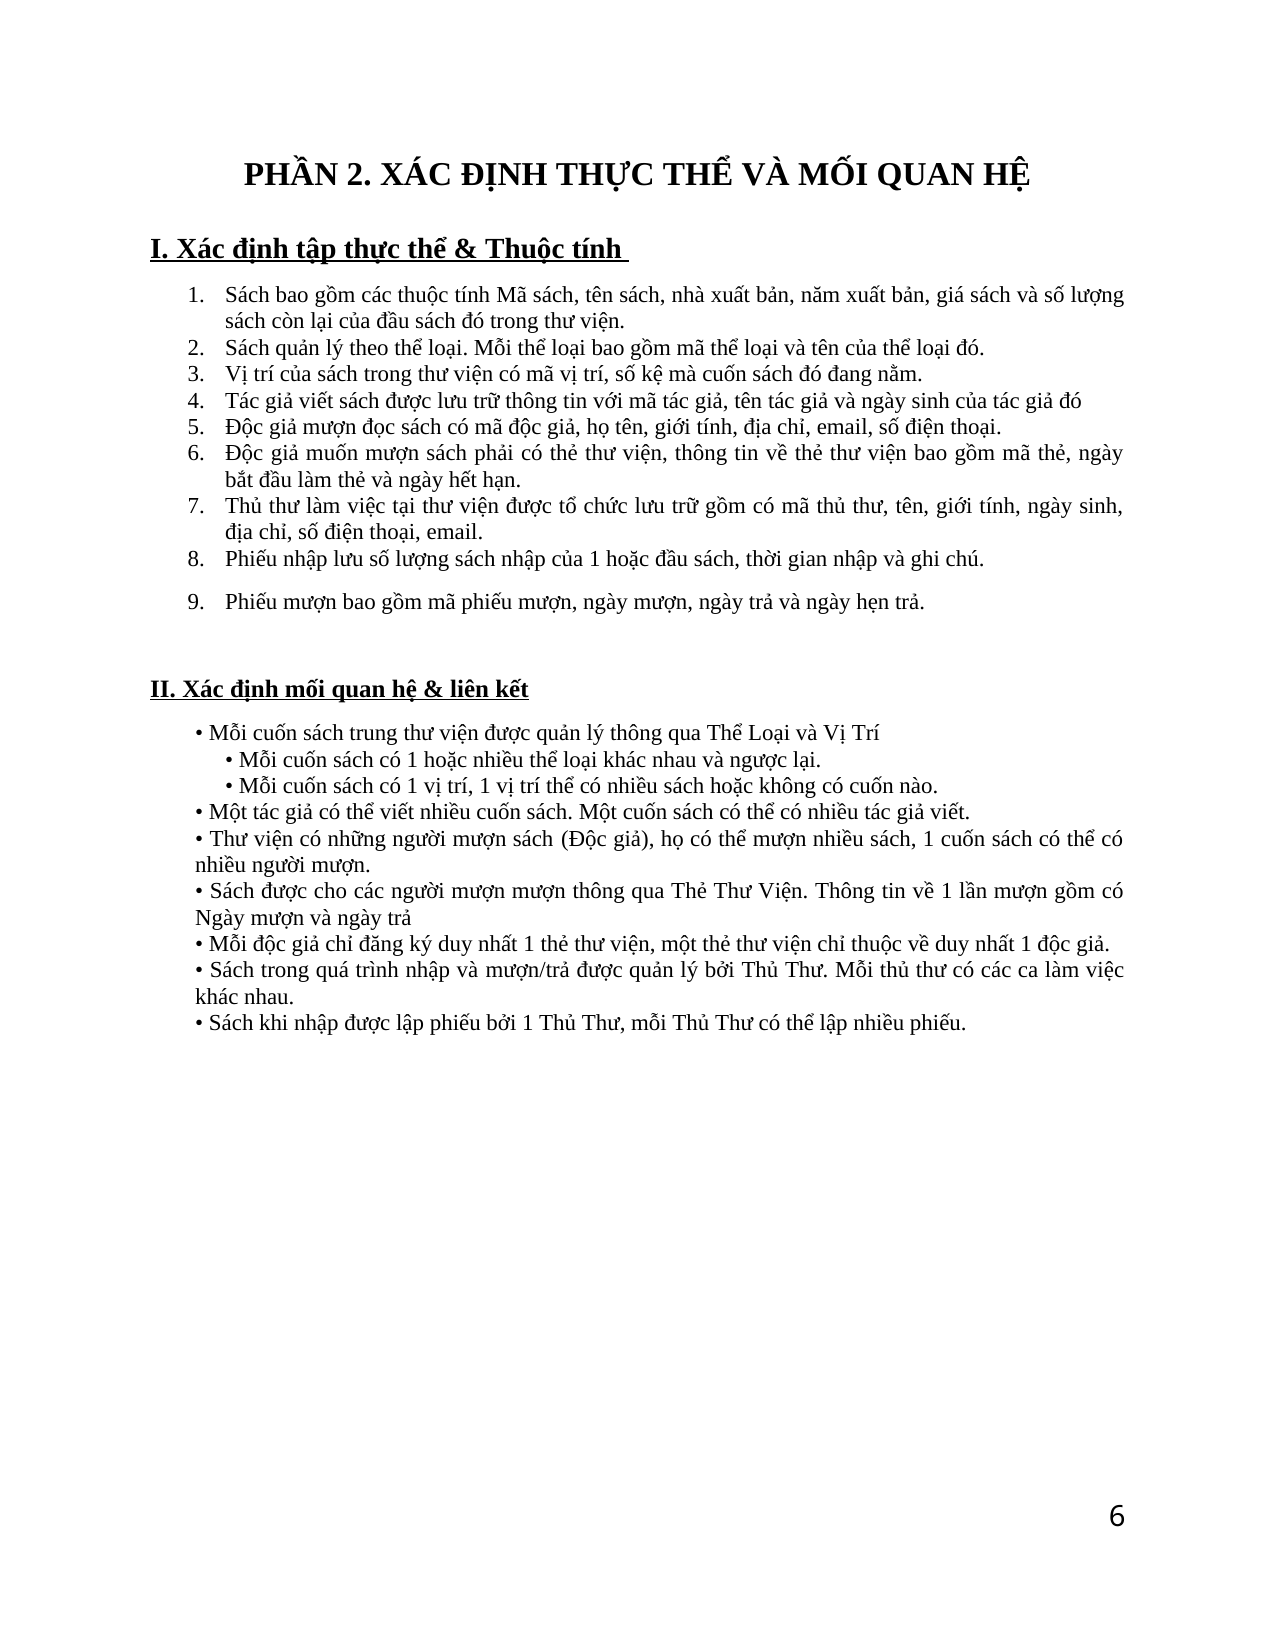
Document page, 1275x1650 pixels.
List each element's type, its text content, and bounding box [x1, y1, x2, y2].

text • Mỗi độc giả chỉ đăng ký duy nhất 1 thẻ thư viện, một thẻ thư viện chỉ thuộc về duy nhất 1 độc giả. [195, 930, 1125, 956]
list Độc giả mượn đọc sách có mã độc giả, họ tên, giới tính, địa chỉ, email, số điện thoại. [187, 413, 1125, 439]
list Phiếu mượn bao gồm mã phiếu mượn, ngày mượn, ngày trả và ngày hẹn trả. [187, 588, 1125, 614]
text • Sách được cho các người mượn mượn thông qua Thẻ Thư Viện. Thông tin về 1 lần mượn gồm có Ngày mượn và ngày trả [195, 877, 1125, 930]
list Sách bao gồm các thuộc tính Mã sách, tên sách, nhà xuất bản, năm xuất bản, giá sách và số lượng sách còn lại của đầu sách đó trong thư viện. [187, 281, 1125, 334]
list Độc giả muốn mượn sách phải có thẻ thư viện, thông tin về thẻ thư viện bao gồm mã thẻ, ngày bắt đầu làm thẻ và ngày hết hạn. [187, 439, 1125, 492]
text • Sách khi nhập được lập phiếu bởi 1 Thủ Thư, mỗi Thủ Thư có thể lập nhiều phiếu. [195, 1009, 1125, 1036]
list Tác giả viết sách được lưu trữ thông tin với mã tác giả, tên tác giả và ngày sinh của tác giả đó [187, 387, 1125, 413]
list Phiếu nhập lưu số lượng sách nhập của 1 hoặc đầu sách, thời gian nhập và ghi chú. [187, 545, 1125, 571]
text • Mỗi cuốn sách trung thư viện được quản lý thông qua Thể Loại và Vị Trí [195, 719, 1125, 746]
text PHẦN 2. XÁC ĐỊNH THỰC THỂ VÀ MỐI QUAN HỆ [150, 154, 1125, 193]
text • Mỗi cuốn sách có 1 hoặc nhiều thể loại khác nhau và ngược lại. [195, 746, 1125, 772]
text • Một tác giả có thể viết nhiều cuốn sách. Một cuốn sách có thể có nhiều tác giả viết. [195, 798, 1125, 825]
list Sách quản lý theo thể loại. Mỗi thể loại bao gồm mã thể loại và tên của thể loại đó. [187, 334, 1125, 360]
list Thủ thư làm việc tại thư viện được tổ chức lưu trữ gồm có mã thủ thư, tên, giới tính, ngày sinh, địa chỉ, số điện thoại, email. [187, 492, 1125, 545]
text • Thư viện có những người mượn sách (Độc giả), họ có thể mượn nhiều sách, 1 cuốn sách có thể có nhiều người mượn. [195, 825, 1125, 877]
text II. Xác định mối quan hệ & liên kết [150, 674, 1125, 703]
list Vị trí của sách trong thư viện có mã vị trí, số kệ mà cuốn sách đó đang nằm. [187, 360, 1125, 387]
text • Sách trong quá trình nhập và mượn/trả được quản lý bởi Thủ Thư. Mỗi thủ thư có các ca làm việc khác nhau. [195, 956, 1125, 1009]
text • Mỗi cuốn sách có 1 vị trí, 1 vị trí thể có nhiều sách hoặc không có cuốn nào. [195, 772, 1125, 798]
text I. Xác định tập thực thể & Thuộc tính [150, 231, 1125, 264]
